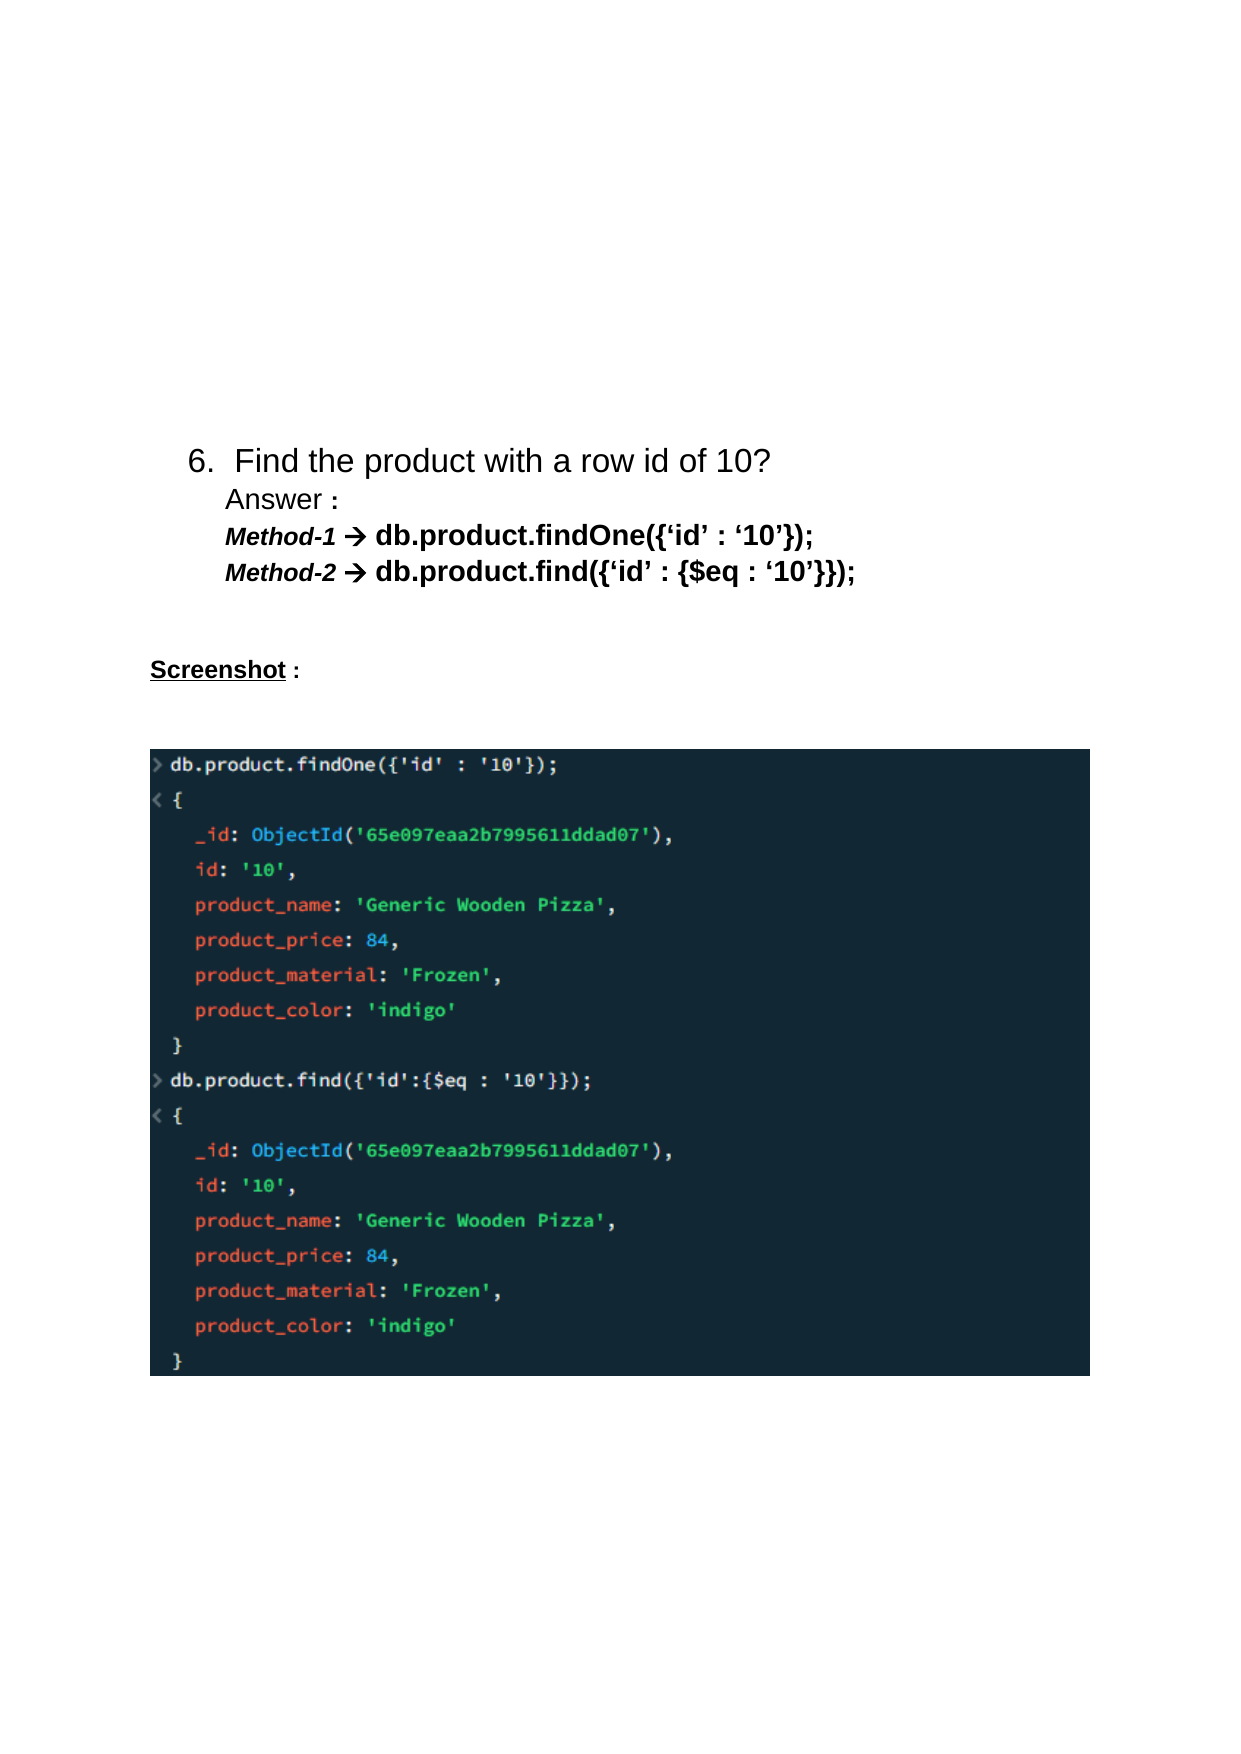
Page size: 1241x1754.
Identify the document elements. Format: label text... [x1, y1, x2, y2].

list Method-1 db.product.findOne({‘id’ : ‘10’}); [225, 518, 1090, 552]
text Screenshot : [150, 655, 1090, 684]
list Answer : [225, 482, 1090, 516]
picture [150, 749, 1090, 1376]
list Find the product with a row id of 10? [187, 441, 1090, 479]
list Method-2 db.product.find({‘id’ : {$eq : ‘10’}}); [225, 554, 1090, 588]
